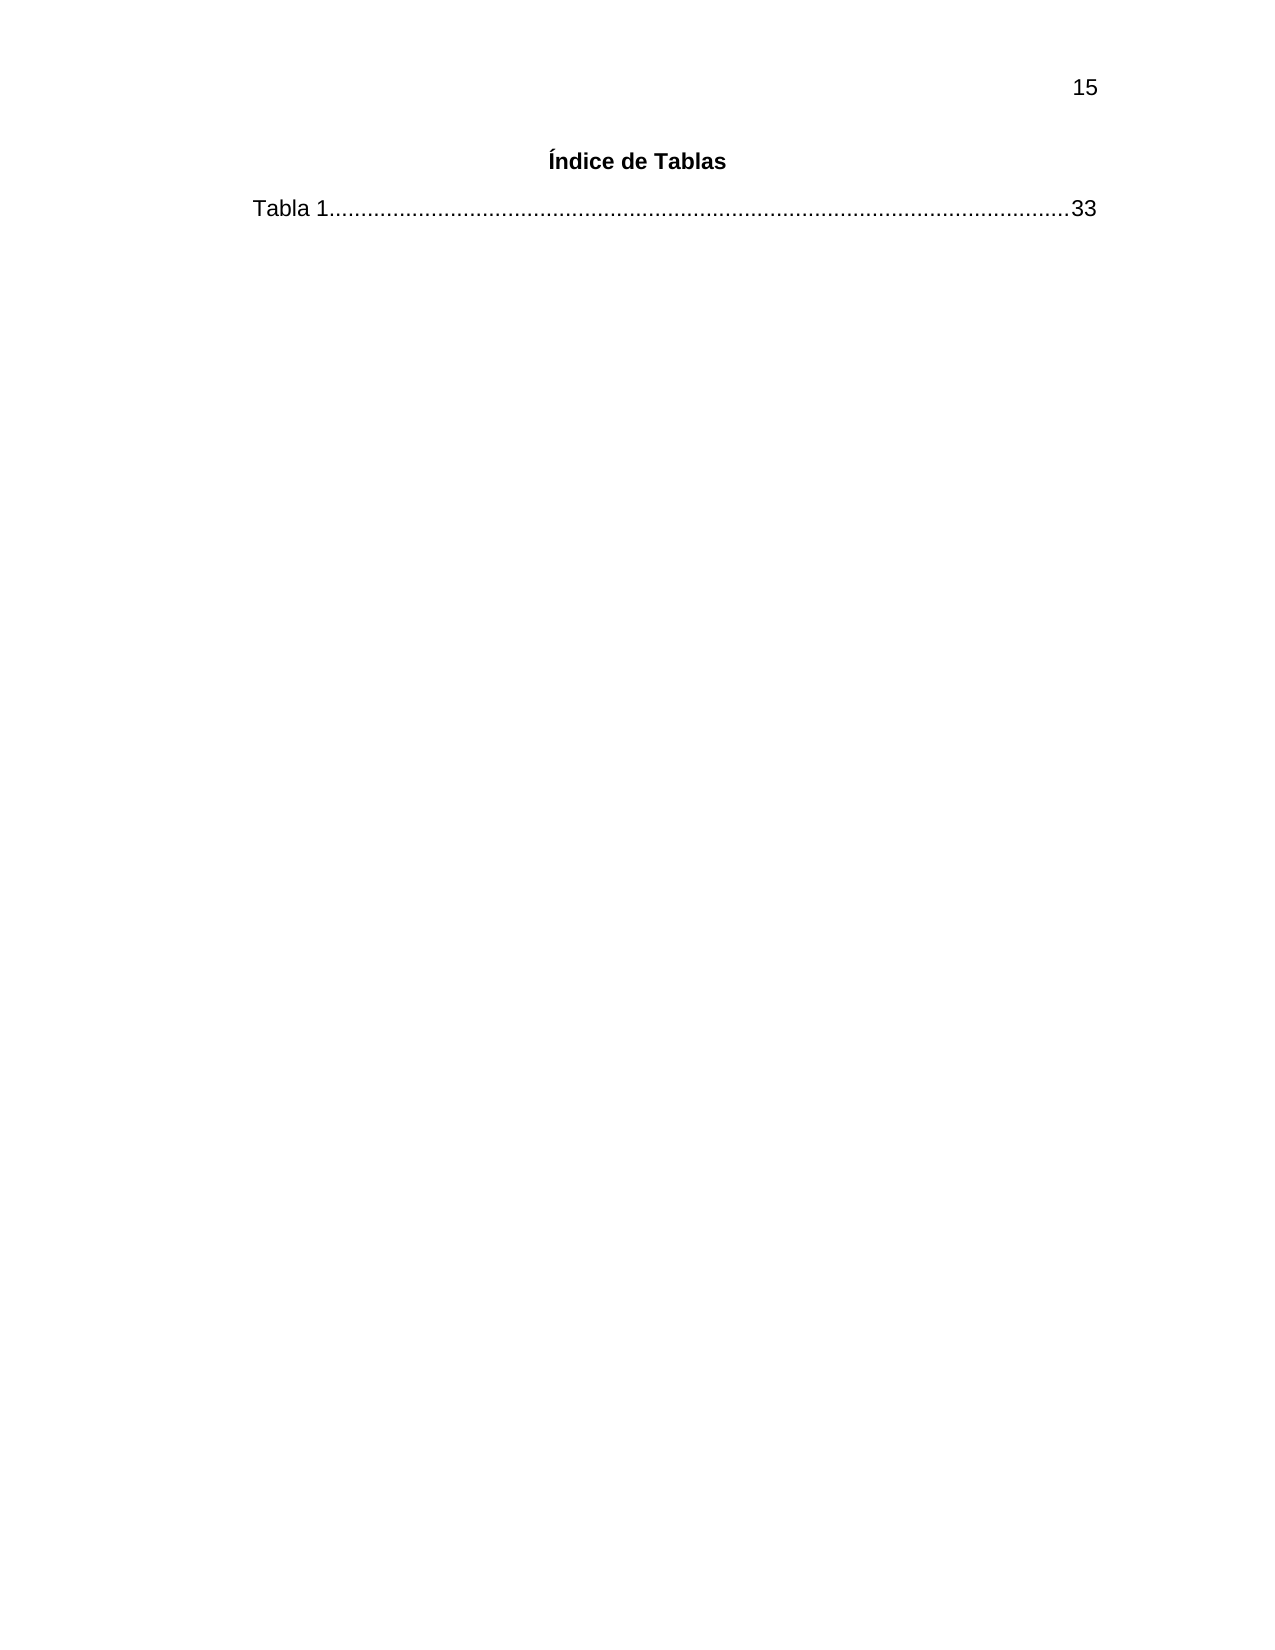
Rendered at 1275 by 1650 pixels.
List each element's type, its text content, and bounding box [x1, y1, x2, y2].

text Tabla 1 33 [177, 194, 1098, 221]
text Índice de Tablas [177, 148, 1098, 174]
